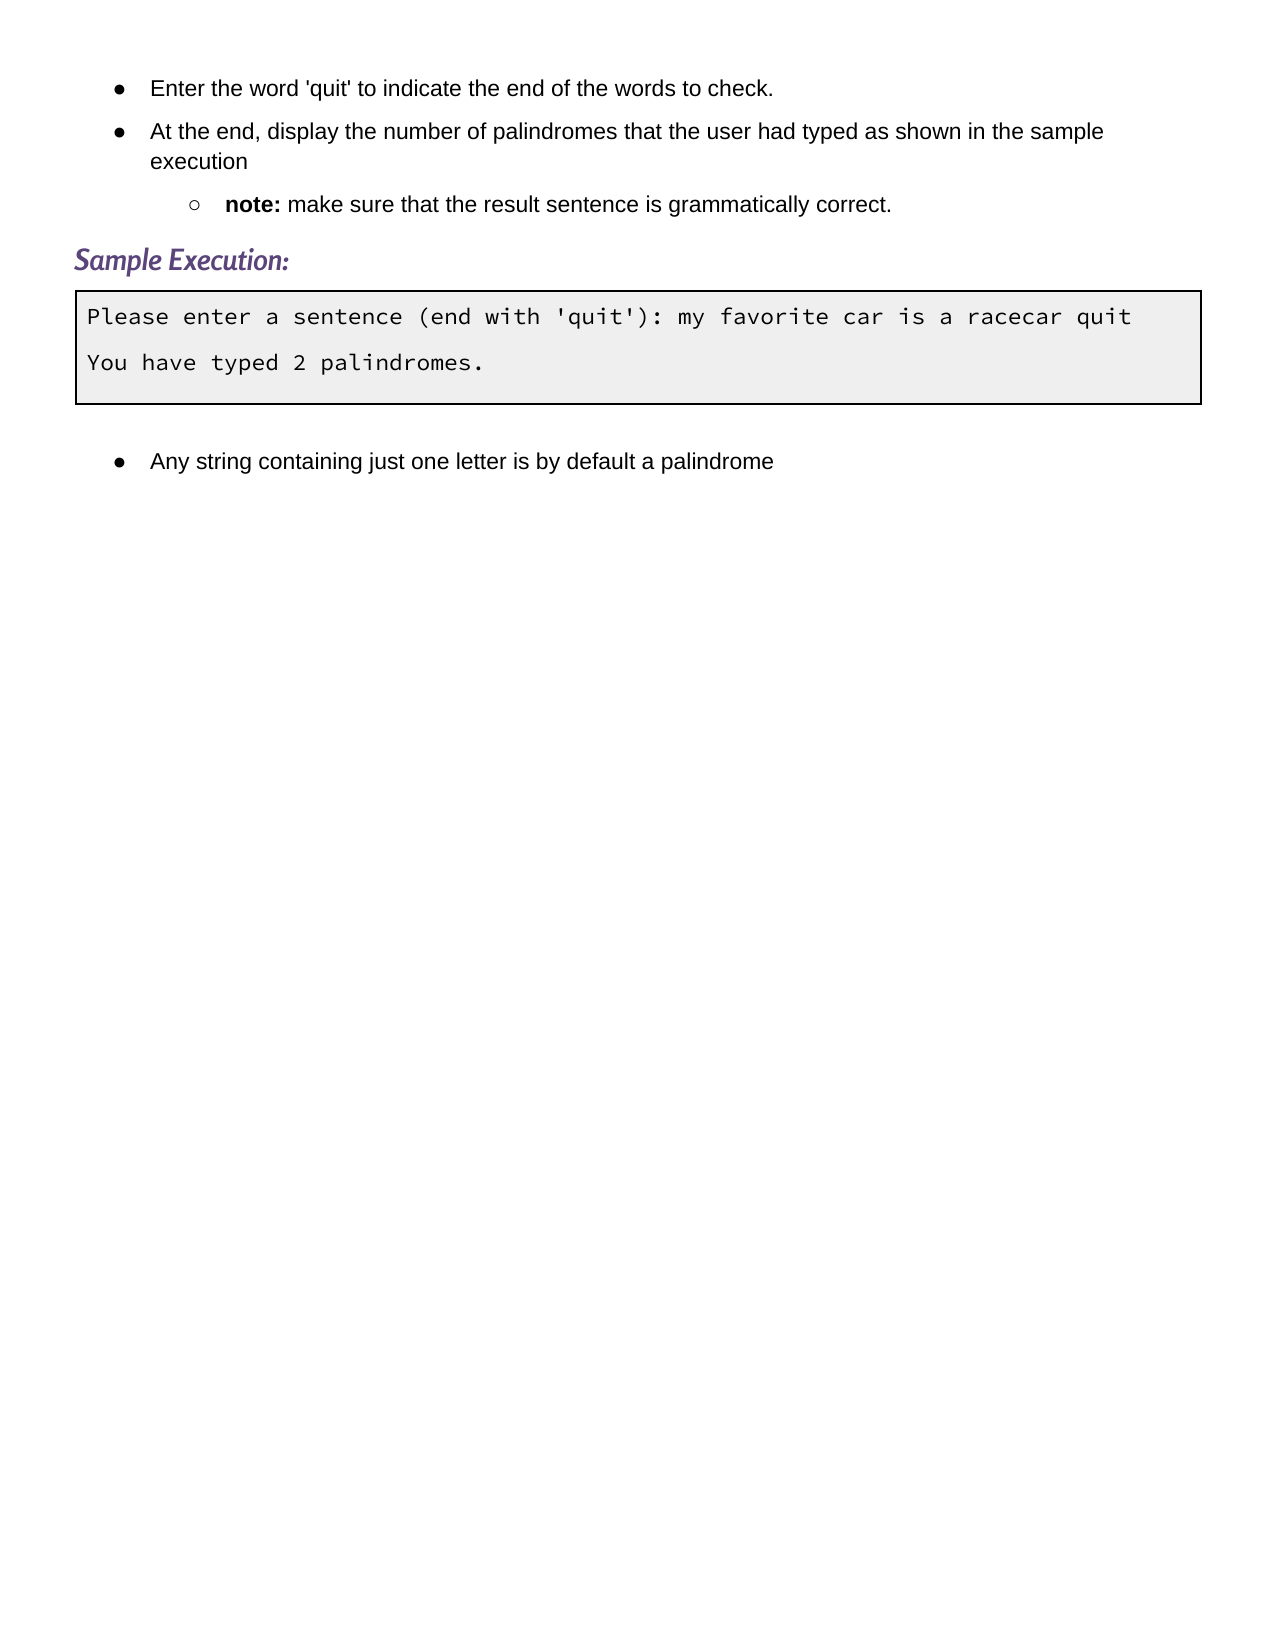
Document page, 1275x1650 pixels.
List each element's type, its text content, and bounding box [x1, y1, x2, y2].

list note: make sure that the result sentence is grammatically correct. [187, 191, 1200, 217]
list At the end, display the number of palindromes that the user had typed as shown in the sample execution [112, 118, 1200, 174]
subtitle Sample Execution: [75, 242, 1200, 277]
list Enter the word 'quit' to indicate the end of the words to check. [112, 75, 1200, 101]
list Any string containing just one letter is by default a palindrome [112, 448, 1200, 474]
table_header Please enter a sentence (end with 'quit'): my favorite car is a racecar quit You have typed 2 palindromes. [77, 292, 1200, 403]
